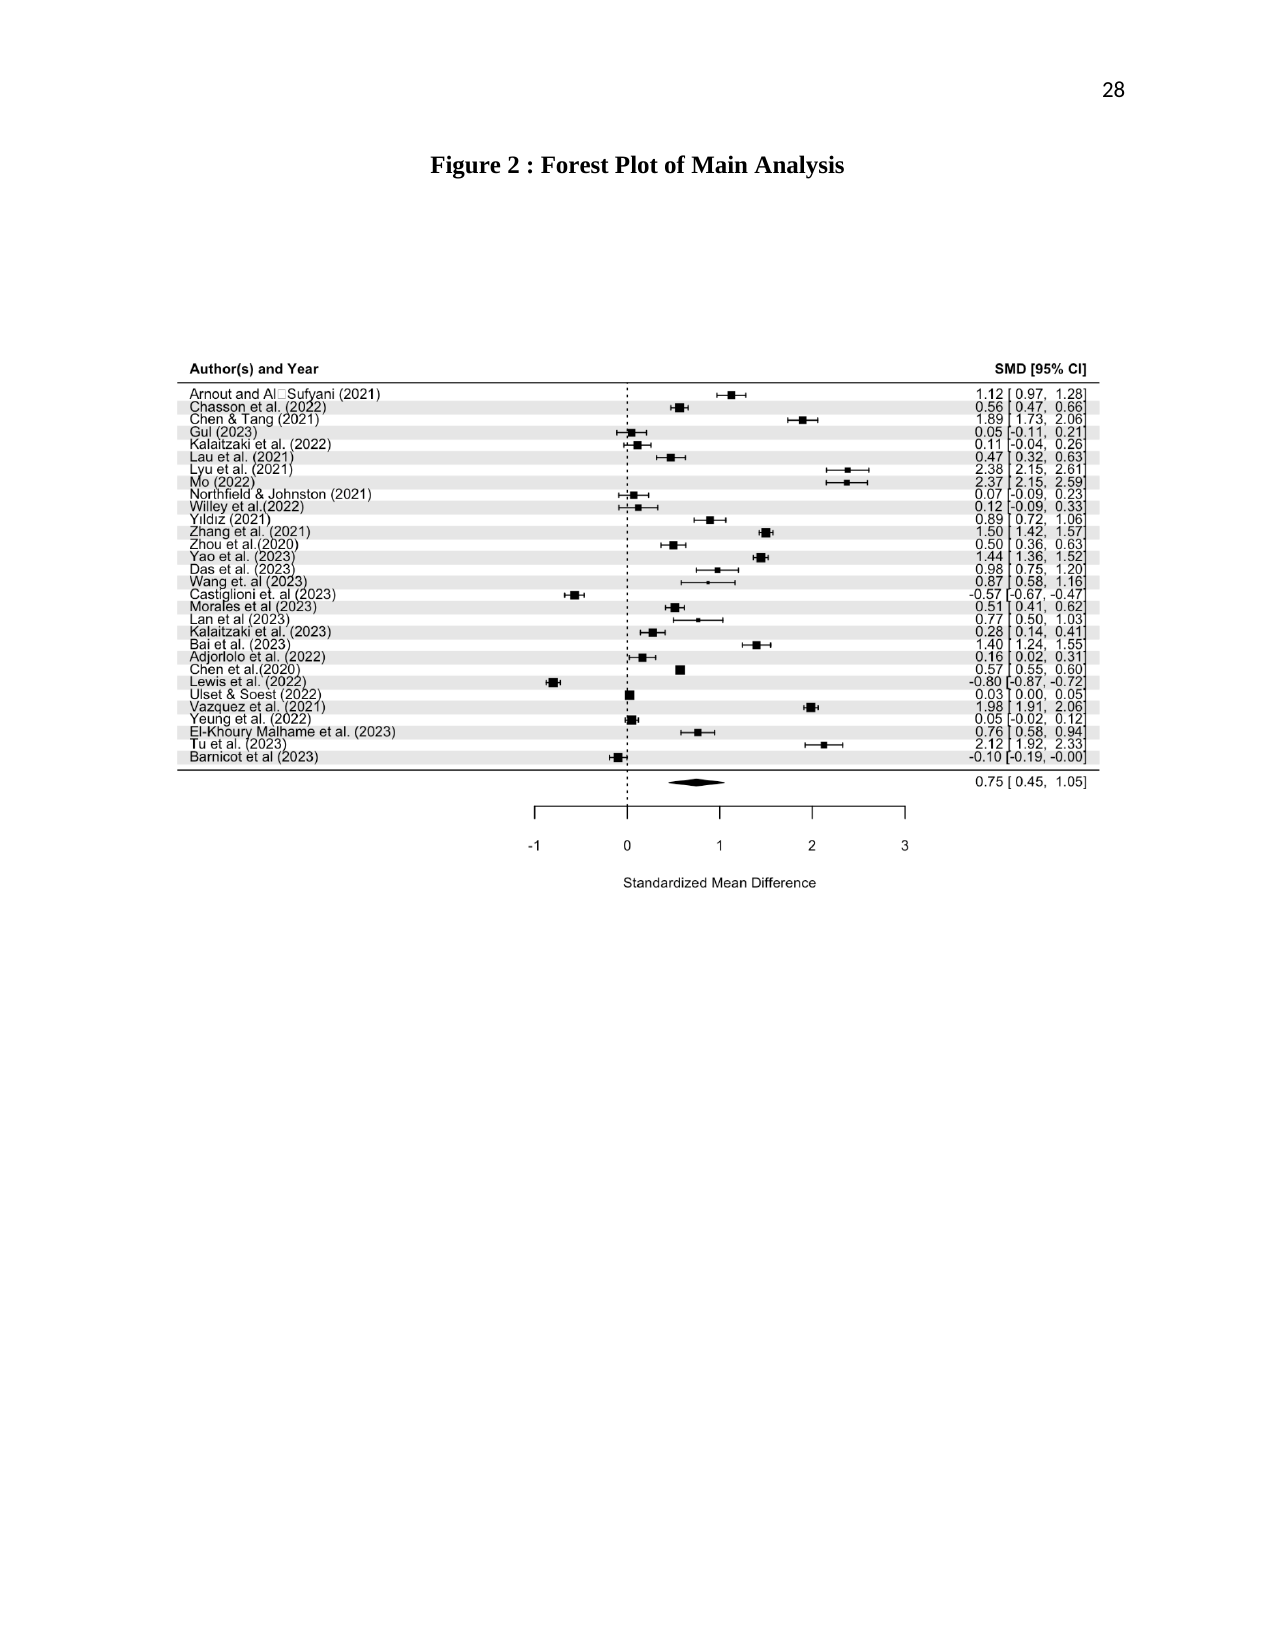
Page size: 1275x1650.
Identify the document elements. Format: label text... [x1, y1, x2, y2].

picture [150, 265, 1125, 931]
text Figure 2 : Forest Plot of Main Analysis [150, 150, 1125, 179]
